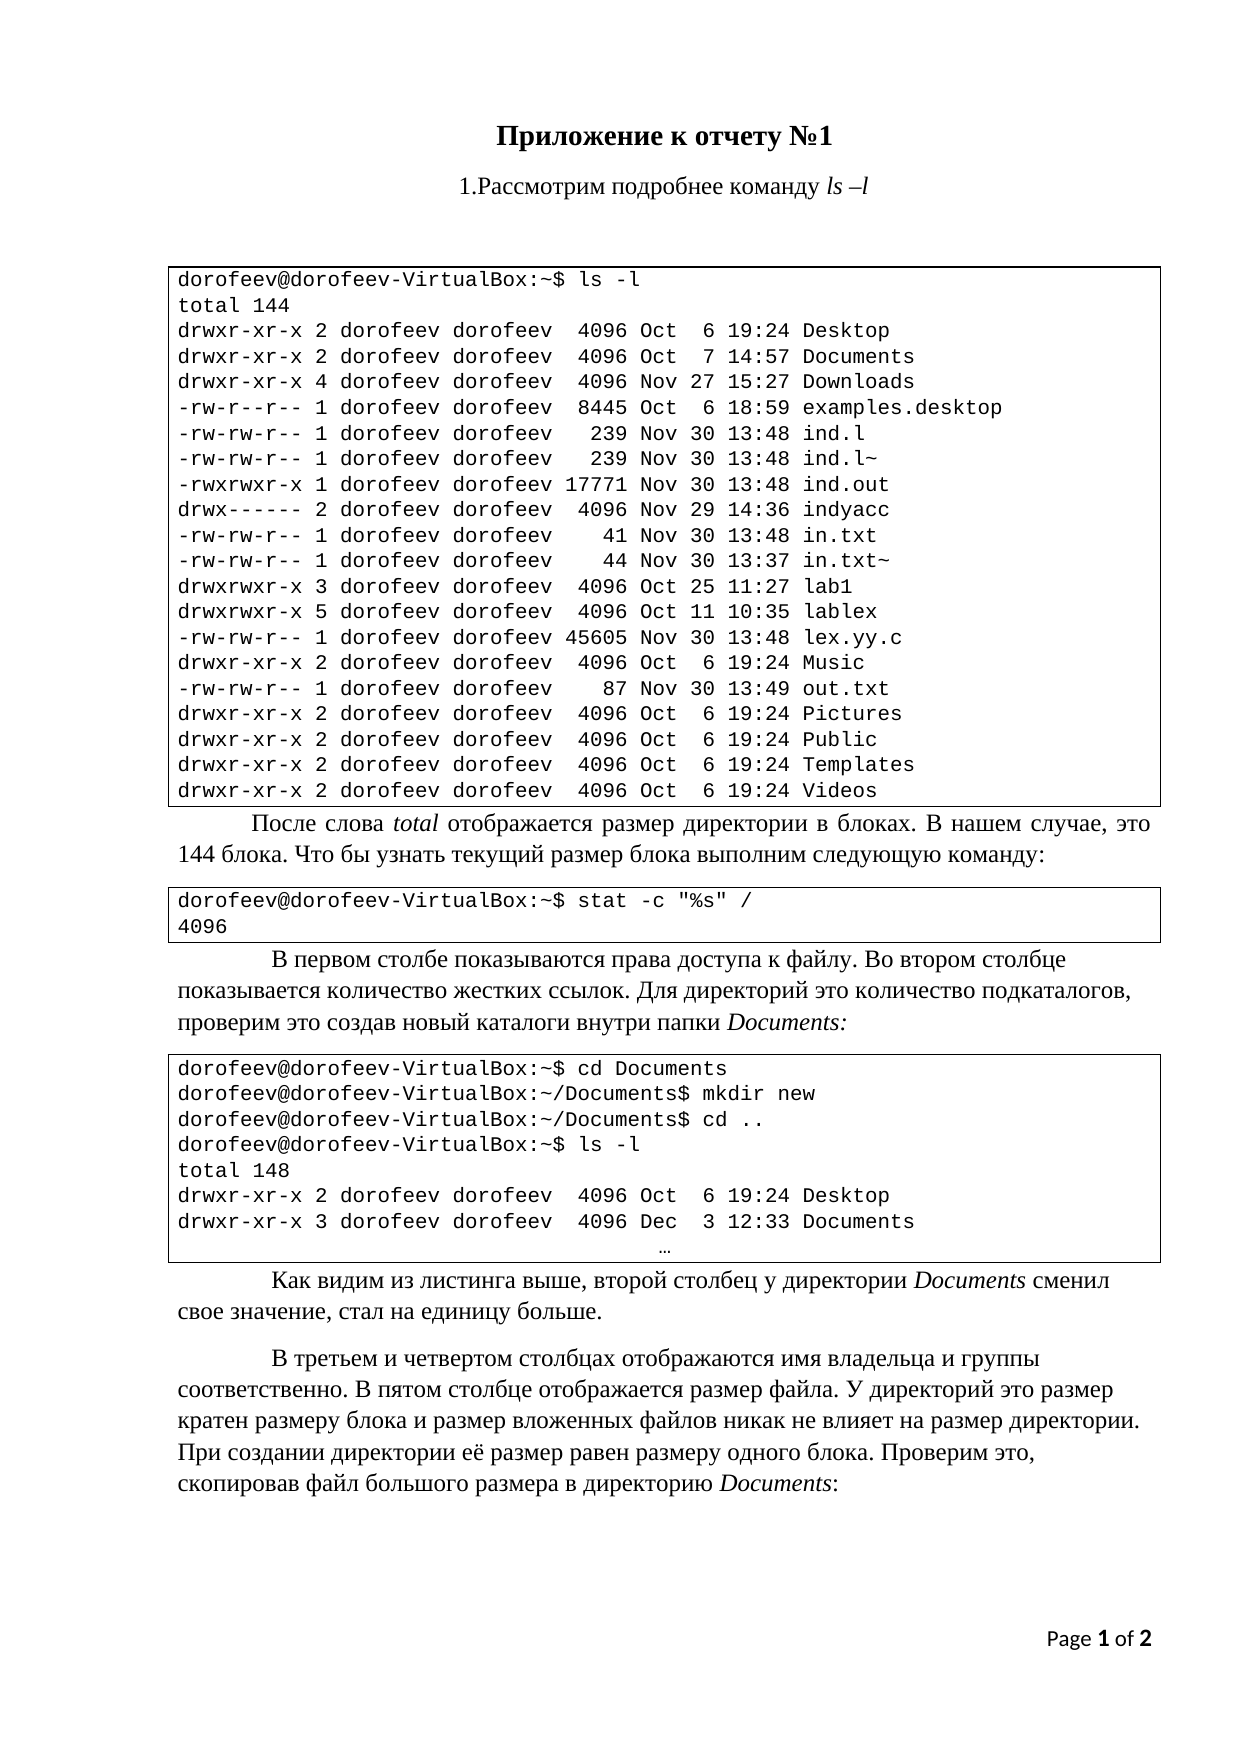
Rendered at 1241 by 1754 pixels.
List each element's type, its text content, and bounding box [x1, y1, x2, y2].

text dorofeev@dorofeev-VirtualBox:~$ ls -l [169, 268, 1160, 292]
text В третьем и четвертом столбцах отображаются имя владельца и группы соответственно. В пятом столбце отображается размер файла. У директорий это размер кратен размеру блока и размер вложенных файлов никак не влияет на размер директории. При создании директории её размер равен размеру одного блока. Проверим это, скопировав файл большого размера в директорию Documents: [177, 1343, 1152, 1496]
text 4096 [169, 913, 1160, 942]
text drwx------ 2 dorofeev dorofeev 4096 Nov 29 14:36 indyacc [169, 496, 1160, 522]
text -rw-r--r-- 1 dorofeev dorofeev 8445 Oct 6 18:59 examples.desktop [169, 394, 1160, 419]
text dorofeev@dorofeev-VirtualBox:~$ ls -l [169, 1131, 1160, 1156]
text drwxrwxr-x 3 dorofeev dorofeev 4096 Oct 25 11:27 lab1 [169, 573, 1160, 598]
text dorofeev@dorofeev-VirtualBox:~/Documents$ mkdir new [169, 1080, 1160, 1105]
text drwxrwxr-x 5 dorofeev dorofeev 4096 Oct 11 10:35 lablex [169, 598, 1160, 624]
text В первом столбе показываются права доступа к файлу. Во втором столбце показывается количество жестких ссылок. Для директорий это количество подкаталогов, проверим это создав новый каталоги внутри папки Documents: [177, 944, 1152, 1035]
text -rw-rw-r-- 1 dorofeev dorofeev 41 Nov 30 13:48 in.txt [169, 522, 1160, 547]
text drwxr-xr-x 2 dorofeev dorofeev 4096 Oct 6 19:24 Music [169, 649, 1160, 675]
text drwxr-xr-x 2 dorofeev dorofeev 4096 Oct 6 19:24 Desktop [169, 317, 1160, 343]
text drwxr-xr-x 2 dorofeev dorofeev 4096 Oct 7 14:57 Documents [169, 343, 1160, 368]
text drwxr-xr-x 4 dorofeev dorofeev 4096 Nov 27 15:27 Downloads [169, 368, 1160, 394]
text -rw-rw-r-- 1 dorofeev dorofeev 239 Nov 30 13:48 ind.l [169, 419, 1160, 445]
text drwxr-xr-x 2 dorofeev dorofeev 4096 Oct 6 19:24 Desktop [169, 1182, 1160, 1207]
text -rwxrwxr-x 1 dorofeev dorofeev 17771 Nov 30 13:48 ind.out [169, 471, 1160, 496]
text drwxr-xr-x 2 dorofeev dorofeev 4096 Oct 6 19:24 Pictures [169, 700, 1160, 726]
text drwxr-xr-x 3 dorofeev dorofeev 4096 Dec 3 12:33 Documents [169, 1207, 1160, 1233]
text -rw-rw-r-- 1 dorofeev dorofeev 44 Nov 30 13:37 in.txt~ [169, 547, 1160, 573]
text total 144 [169, 292, 1160, 317]
text После слова total отображается размер директории в блоках. В нашем случае, это 144 блока. Что бы узнать текущий размер блока выполним следующую команду: [177, 808, 1152, 868]
text Приложение к отчету №1 [177, 118, 1152, 152]
text dorofeev@dorofeev-VirtualBox:~$ cd Documents [169, 1055, 1160, 1080]
text dorofeev@dorofeev-VirtualBox:~$ stat -c "%s" / [169, 888, 1160, 913]
text -rw-rw-r-- 1 dorofeev dorofeev 87 Nov 30 13:49 out.txt [169, 675, 1160, 700]
text total 148 [169, 1156, 1160, 1182]
text -rw-rw-r-- 1 dorofeev dorofeev 239 Nov 30 13:48 ind.l~ [169, 445, 1160, 471]
text drwxr-xr-x 2 dorofeev dorofeev 4096 Oct 6 19:24 Videos [169, 777, 1160, 806]
text dorofeev@dorofeev-VirtualBox:~/Documents$ cd .. [169, 1105, 1160, 1131]
text drwxr-xr-x 2 dorofeev dorofeev 4096 Oct 6 19:24 Public [169, 726, 1160, 751]
text drwxr-xr-x 2 dorofeev dorofeev 4096 Oct 6 19:24 Templates [169, 751, 1160, 777]
text … [169, 1233, 1160, 1262]
text Как видим из листинга выше, второй столбец у директории Documents сменил свое значение, стал на единицу больше. [177, 1265, 1152, 1324]
text -rw-rw-r-- 1 dorofeev dorofeev 45605 Nov 30 13:48 lex.yy.c [169, 624, 1160, 649]
text 1.Рассмотрим подробнее команду ls –l [177, 171, 1152, 200]
